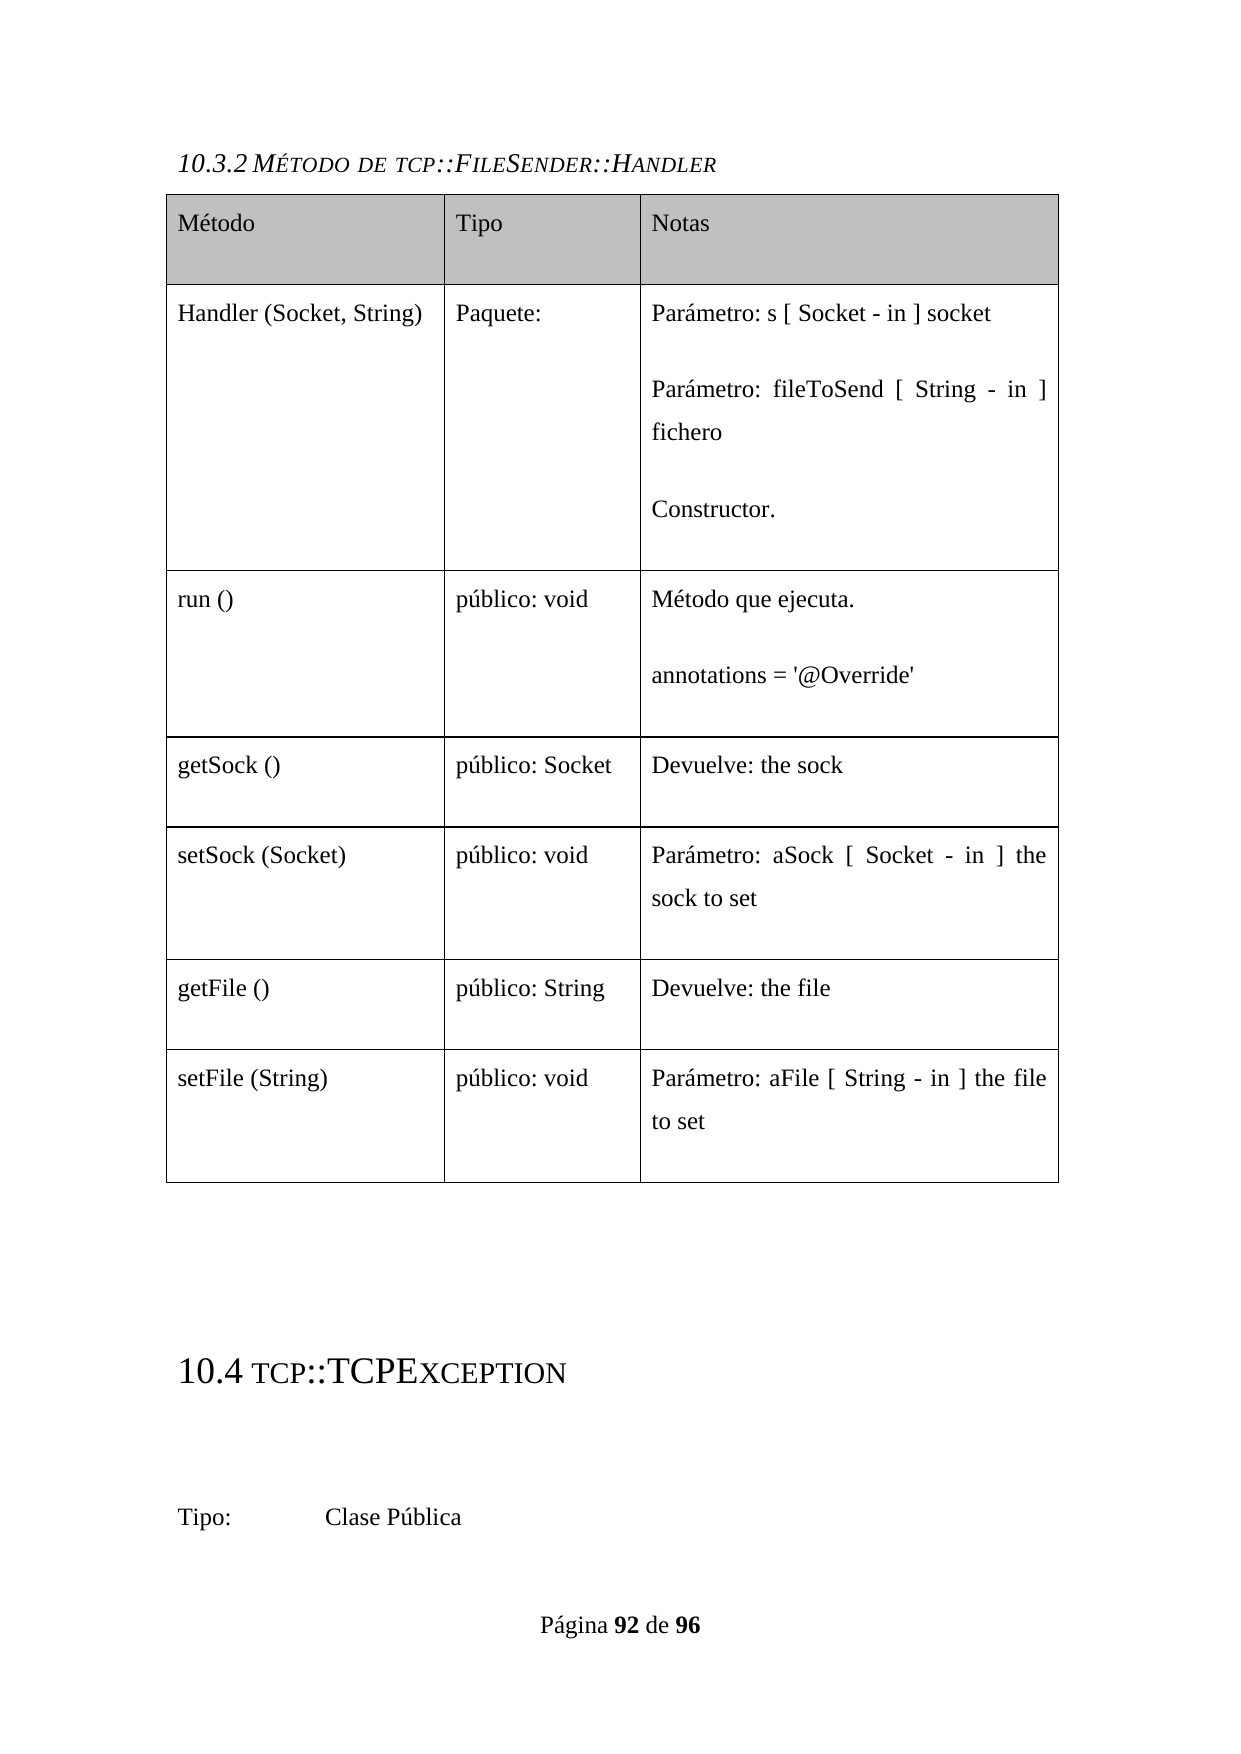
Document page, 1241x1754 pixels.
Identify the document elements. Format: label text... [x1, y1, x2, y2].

table_cell getFile () [167, 960, 444, 1049]
table_cell Parámetro: s [ Socket - in ] socket Parámetro: fileToSend [ String - in ] fichero Constructor. [641, 285, 1058, 570]
table_cell Handler (Socket, String) [167, 285, 444, 570]
table_header Notas [641, 195, 1058, 284]
table_cell setSock (Socket) [167, 828, 444, 959]
table_cell setFile (String) [167, 1050, 444, 1182]
table_cell público: void [445, 1050, 640, 1182]
table_cell Paquete: [445, 285, 640, 570]
table_cell público: Socket [445, 738, 640, 826]
table_cell público: void [445, 828, 640, 959]
text Tipo: Clase Pública [177, 1502, 1063, 1531]
table_header Método [167, 195, 444, 284]
table_cell getSock () [167, 738, 444, 826]
table_cell Devuelve: the file [641, 960, 1058, 1049]
subtitle Método de tcp::FileSender::Handler [177, 148, 1063, 179]
table_cell público: String [445, 960, 640, 1049]
table_header Tipo [445, 195, 640, 284]
table_cell Parámetro: aFile [ String - in ] the file to set [641, 1050, 1058, 1182]
table_cell Método que ejecuta. annotations = '@Override' [641, 571, 1058, 736]
table_cell Devuelve: the sock [641, 738, 1058, 826]
table_cell Parámetro: aSock [ Socket - in ] the sock to set [641, 828, 1058, 959]
table_cell run () [167, 571, 444, 736]
subtitle tcp::TCPException [177, 1349, 1063, 1392]
table_cell público: void [445, 571, 640, 736]
